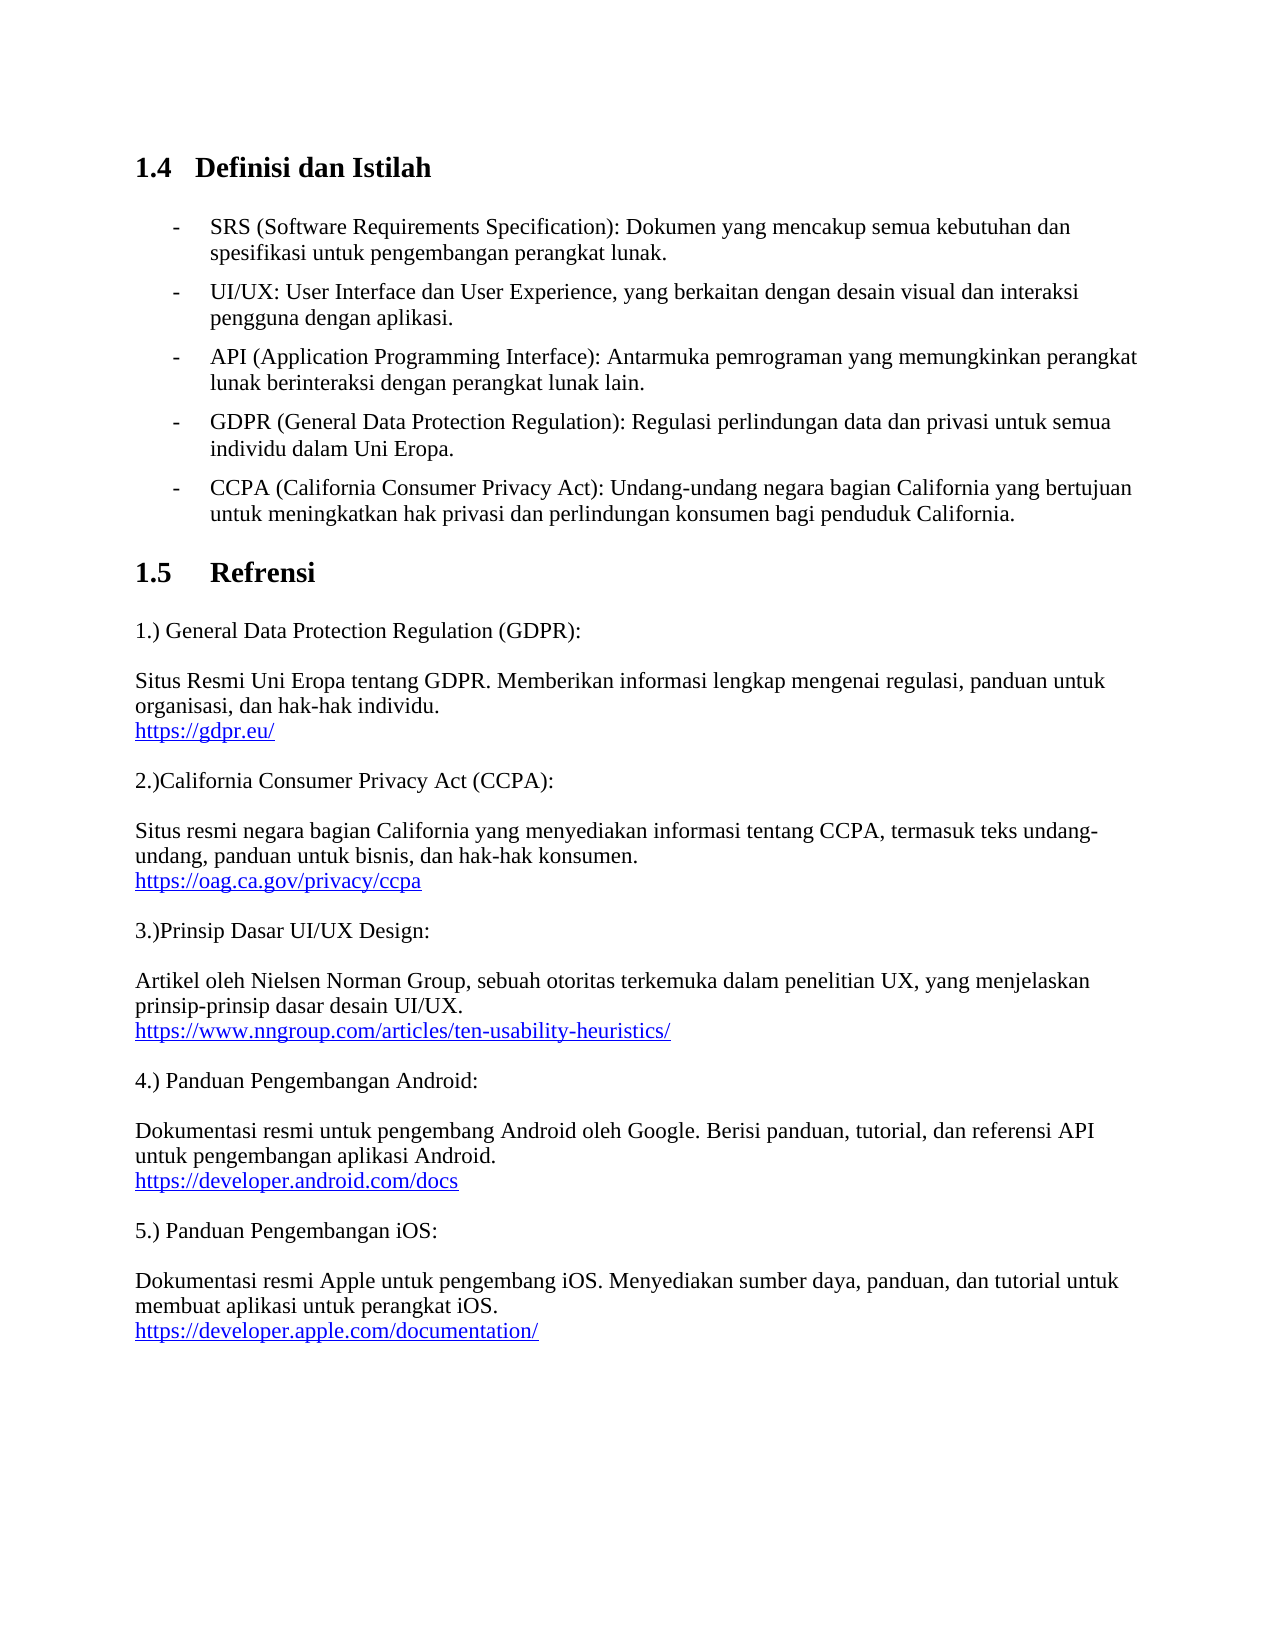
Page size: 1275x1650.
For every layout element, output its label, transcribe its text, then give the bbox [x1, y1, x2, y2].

list GDPR (General Data Protection Regulation): Regulasi perlindungan data dan privasi untuk semua individu dalam Uni Eropa. [172, 408, 1140, 461]
text 1.) General Data Protection Regulation (GDPR): [135, 618, 1140, 643]
text Dokumentasi resmi Apple untuk pengembang iOS. Menyediakan sumber daya, panduan, dan tutorial untuk membuat aplikasi untuk perangkat iOS. [135, 1268, 1140, 1318]
text 5.) Panduan Pengembangan iOS: [135, 1218, 1140, 1243]
text https://oag.ca.gov/privacy/ccpa [135, 868, 1140, 893]
text https://developer.apple.com/documentation/ [135, 1318, 1140, 1343]
list API (Application Programming Interface): Antarmuka pemrograman yang memungkinkan perangkat lunak berinteraksi dengan perangkat lunak lain. [172, 343, 1140, 396]
text Dokumentasi resmi untuk pengembang Android oleh Google. Berisi panduan, tutorial, dan referensi API untuk pengembangan aplikasi Android. [135, 1118, 1140, 1168]
text https://developer.android.com/docs [135, 1168, 1140, 1193]
subtitle Definisi dan Istilah [135, 150, 1140, 183]
list UI/UX: User Interface dan User Experience, yang berkaitan dengan desain visual dan interaksi pengguna dengan aplikasi. [172, 278, 1140, 331]
list SRS (Software Requirements Specification): Dokumen yang mencakup semua kebutuhan dan spesifikasi untuk pengembangan perangkat lunak. [172, 213, 1140, 265]
text https://gdpr.eu/ [135, 718, 1140, 743]
list CCPA (California Consumer Privacy Act): Undang-undang negara bagian California yang bertujuan untuk meningkatkan hak privasi dan perlindungan konsumen bagi penduduk California. [172, 473, 1140, 526]
text Artikel oleh Nielsen Norman Group, sebuah otoritas terkemuka dalam penelitian UX, yang menjelaskan prinsip-prinsip dasar desain UI/UX. [135, 968, 1140, 1018]
text https://www.nngroup.com/articles/ten-usability-heuristics/ [135, 1018, 1140, 1043]
subtitle Refrensi [135, 555, 1140, 589]
text Situs Resmi Uni Eropa tentang GDPR. Memberikan informasi lengkap mengenai regulasi, panduan untuk organisasi, dan hak-hak individu. [135, 668, 1140, 718]
text Situs resmi negara bagian California yang menyediakan informasi tentang CCPA, termasuk teks undang-undang, panduan untuk bisnis, dan hak-hak konsumen. [135, 818, 1140, 868]
text 3.)Prinsip Dasar UI/UX Design: [135, 918, 1140, 943]
text 4.) Panduan Pengembangan Android: [135, 1068, 1140, 1093]
text 2.)California Consumer Privacy Act (CCPA): [135, 768, 1140, 793]
